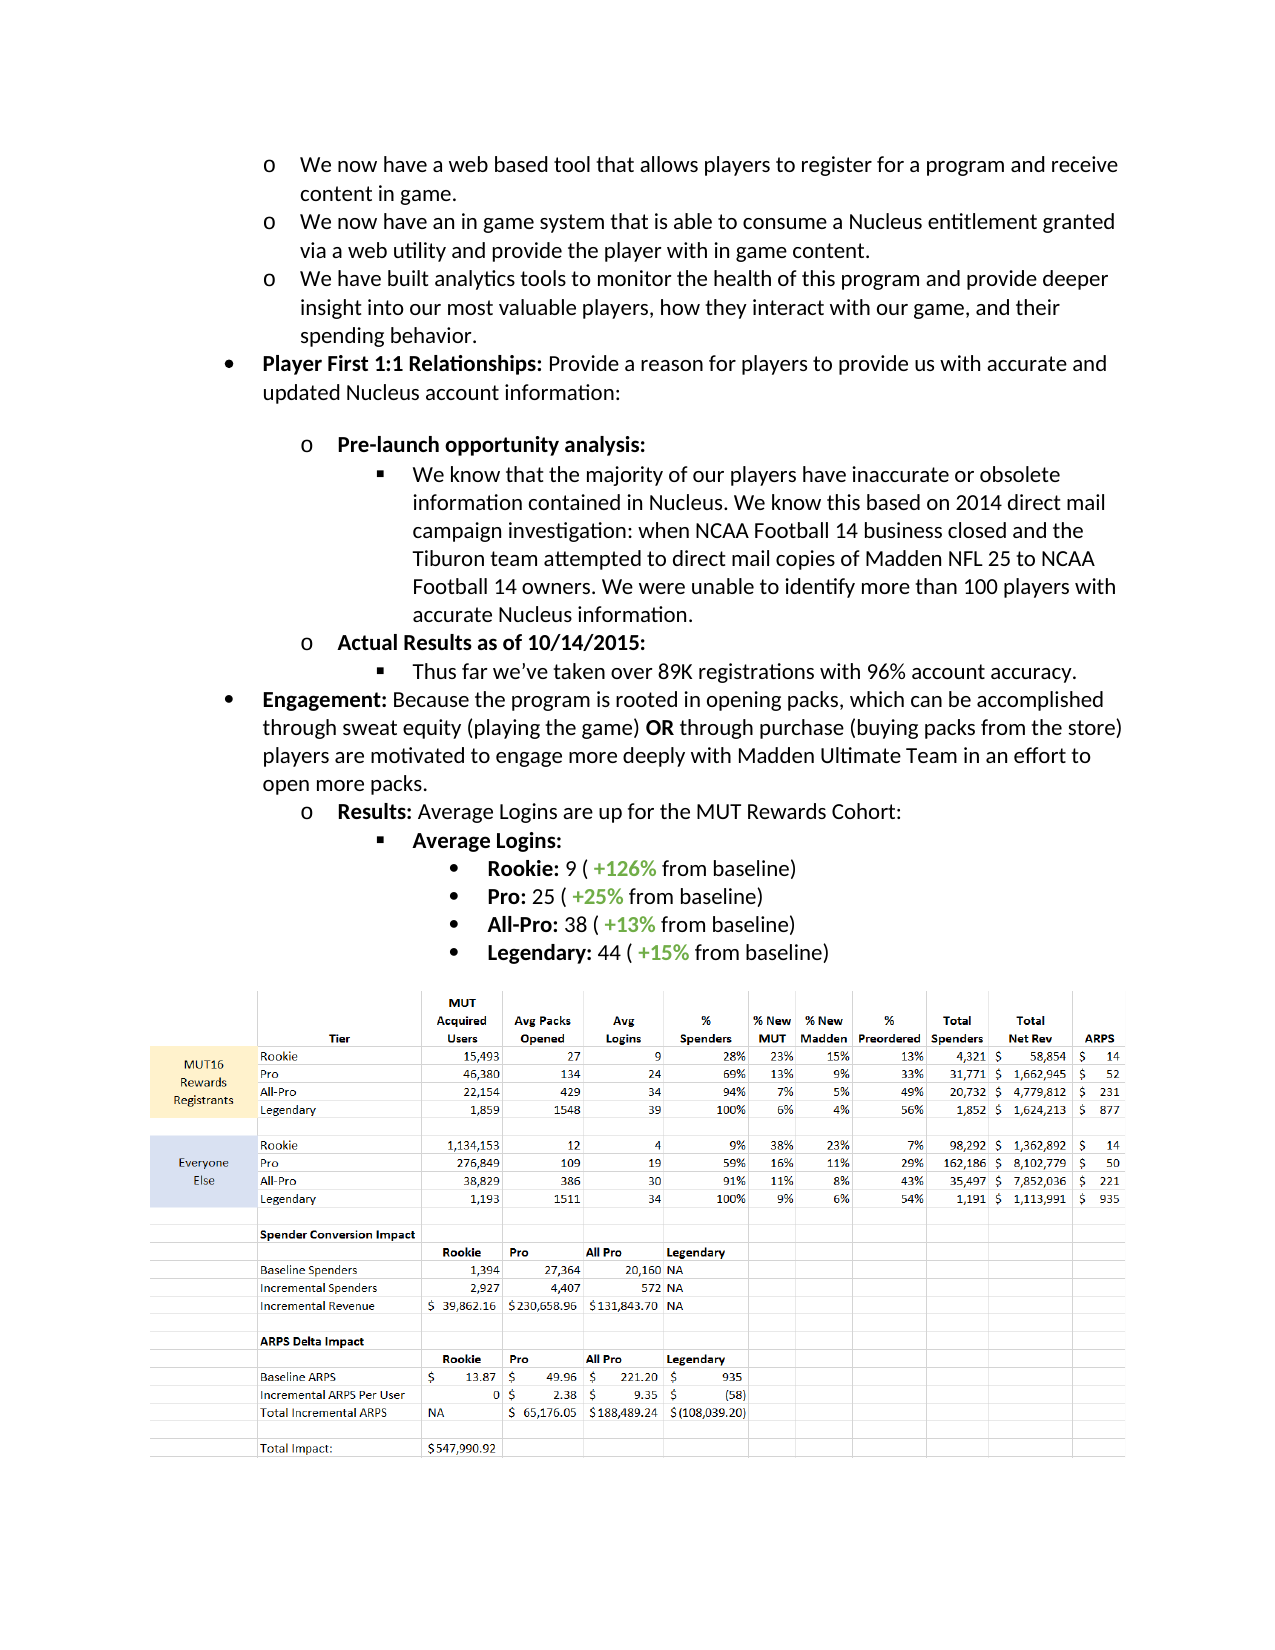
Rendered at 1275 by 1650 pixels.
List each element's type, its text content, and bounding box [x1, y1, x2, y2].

list We know that the majority of our players have inaccurate or obsolete information contained in Nucleus. We know this based on 2014 direct mail campaign investigation: when NCAA Football 14 business closed and the Tiburon team attempted to direct mail copies of Madden NFL 25 to NCAA Football 14 owners. We were unable to identify more than 100 players with accurate Nucleus information. [375, 460, 1125, 628]
picture [150, 991, 1125, 1458]
list Thus far we’ve taken over 89K registrations with 96% account accuracy. [375, 657, 1125, 685]
list Rookie: 9 ( +126% from baseline) [450, 854, 1125, 882]
list Legendary: 44 ( +15% from baseline) [450, 938, 1125, 966]
list We have built analytics tools to monitor the health of this program and provide deeper insight into our most valuable players, how they interact with our game, and their spending behavior. [262, 264, 1125, 349]
list Actual Results as of 10/14/2015: [300, 628, 1125, 657]
list We now have an in game system that is able to consume a Nucleus entitlement granted via a web utility and provide the player with in game content. [262, 207, 1125, 264]
list Player First 1:1 Relationships: Provide a reason for players to provide us with accurate and updated Nucleus account information: [225, 349, 1125, 406]
list All-Pro: 38 ( +13% from baseline) [450, 910, 1125, 938]
list Results: Average Logins are up for the MUT Rewards Cohort: [300, 797, 1125, 826]
list Engagement: Because the program is rooted in opening packs, which can be accomplished through sweat equity (playing the game) OR through purchase (buying packs from the store) players are motivated to engage more deeply with Madden Ultimate Team in an effort to open more packs. [225, 685, 1125, 797]
list Pro: 25 ( +25% from baseline) [450, 882, 1125, 910]
list We now have a web based tool that allows players to register for a program and receive content in game. [262, 150, 1125, 207]
list Pre-launch opportunity analysis: [300, 431, 1125, 460]
list Average Logins: [375, 826, 1125, 854]
